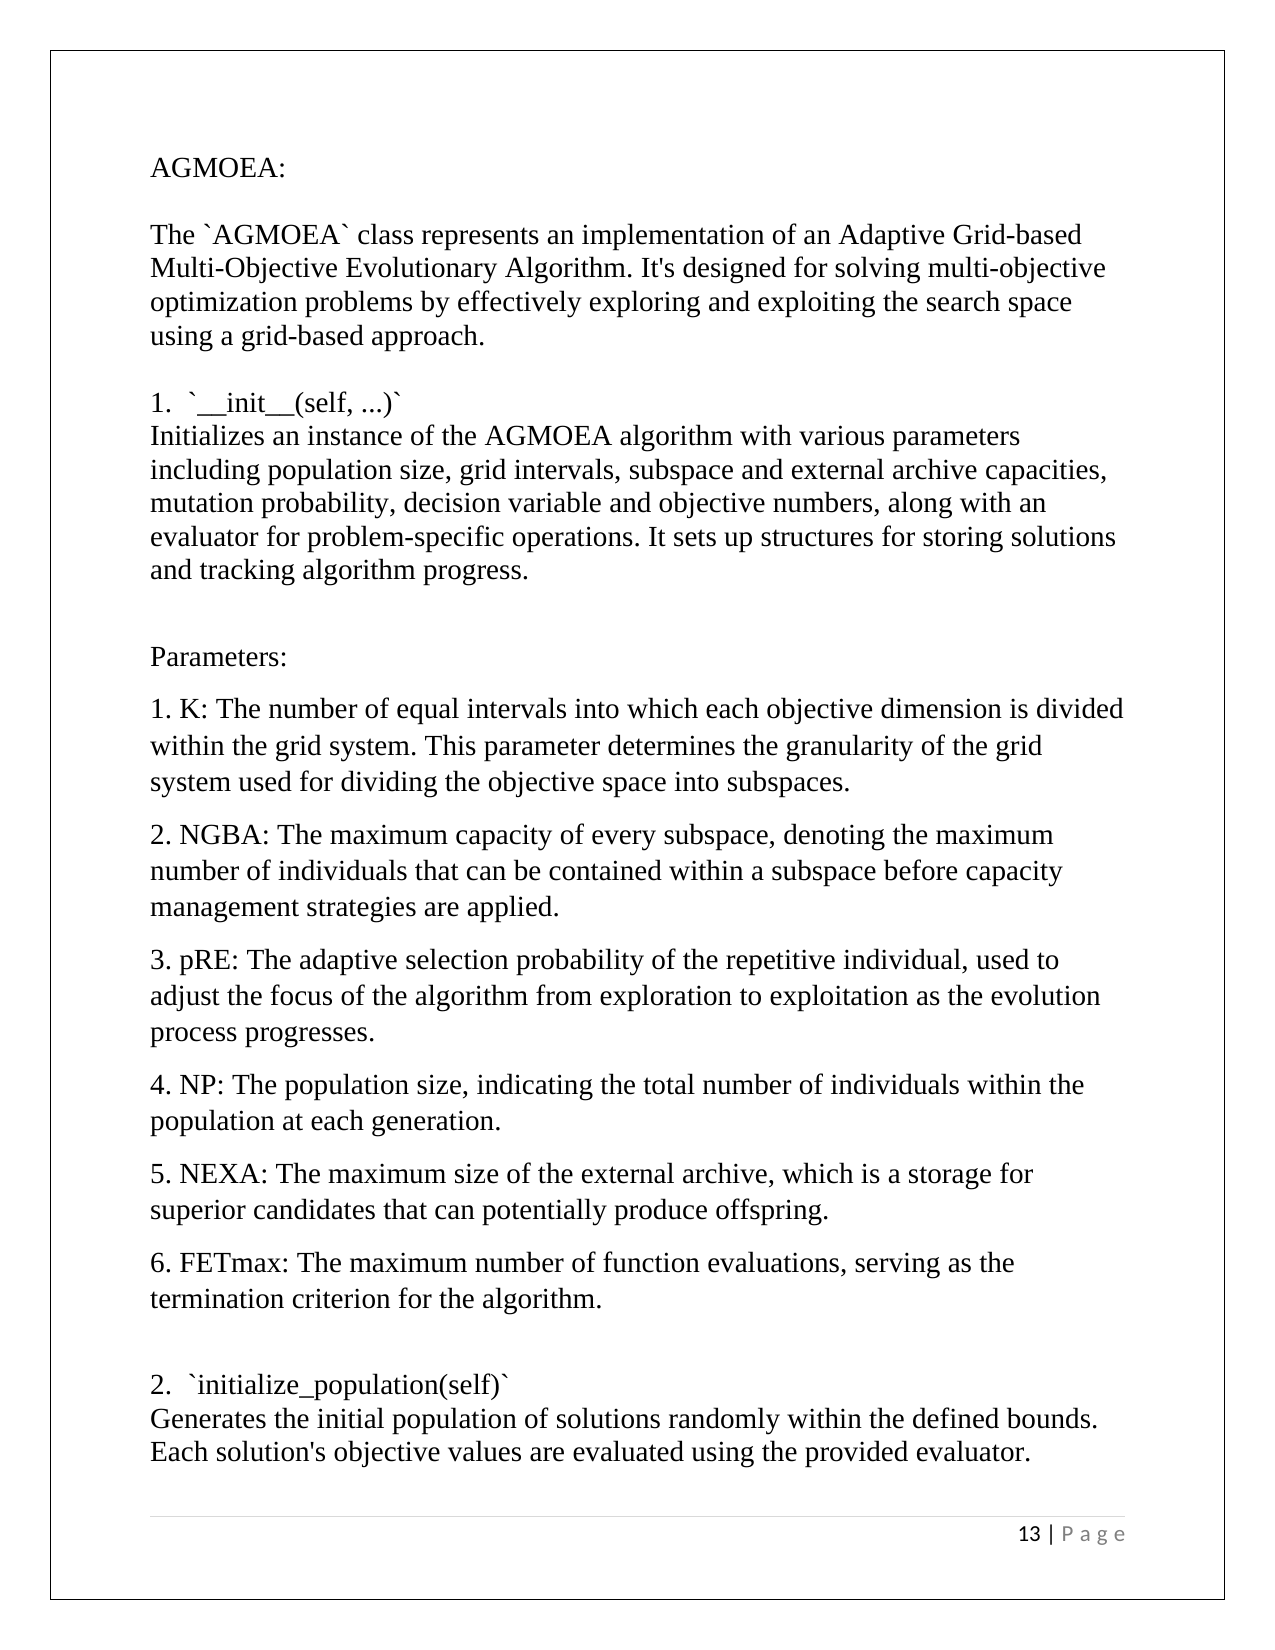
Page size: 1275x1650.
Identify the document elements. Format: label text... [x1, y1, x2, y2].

text 4. NP: The population size, indicating the total number of individuals within the population at each generation. [150, 1067, 1125, 1137]
list `initialize_population(self)` [150, 1367, 1125, 1401]
list `__init__(self, ...)` [150, 385, 1125, 418]
text Generates the initial population of solutions randomly within the defined bounds. Each solution's objective values are evaluated using the provided evaluator. [150, 1401, 1125, 1468]
text Initializes an instance of the AGMOEA algorithm with various parameters including population size, grid intervals, subspace and external archive capacities, mutation probability, decision variable and objective numbers, along with an evaluator for problem-specific operations. It sets up structures for storing solutions and tracking algorithm progress. [150, 418, 1125, 586]
text 6. FETmax: The maximum number of function evaluations, serving as the termination criterion for the algorithm. [150, 1245, 1125, 1314]
text 5. NEXA: The maximum size of the external archive, which is a storage for superior candidates that can potentially produce offspring. [150, 1156, 1125, 1226]
text 2. NGBA: The maximum capacity of every subspace, denoting the maximum number of individuals that can be contained within a subspace before capacity management strategies are applied. [150, 817, 1125, 923]
text 1. K: The number of equal intervals into which each objective dimension is divided within the grid system. This parameter determines the granularity of the grid system used for dividing the objective space into subspaces. [150, 692, 1125, 797]
text AGMOEA: [150, 150, 1125, 183]
text The `AGMOEA` class represents an implementation of an Adaptive Grid-based Multi-Objective Evolutionary Algorithm. It's designed for solving multi-objective optimization problems by effectively exploring and exploiting the search space using a grid-based approach. [150, 217, 1125, 351]
text Parameters: [150, 639, 1125, 672]
text 3. pRE: The adaptive selection probability of the repetitive individual, used to adjust the focus of the algorithm from exploration to exploitation as the evolution process progresses. [150, 942, 1125, 1048]
